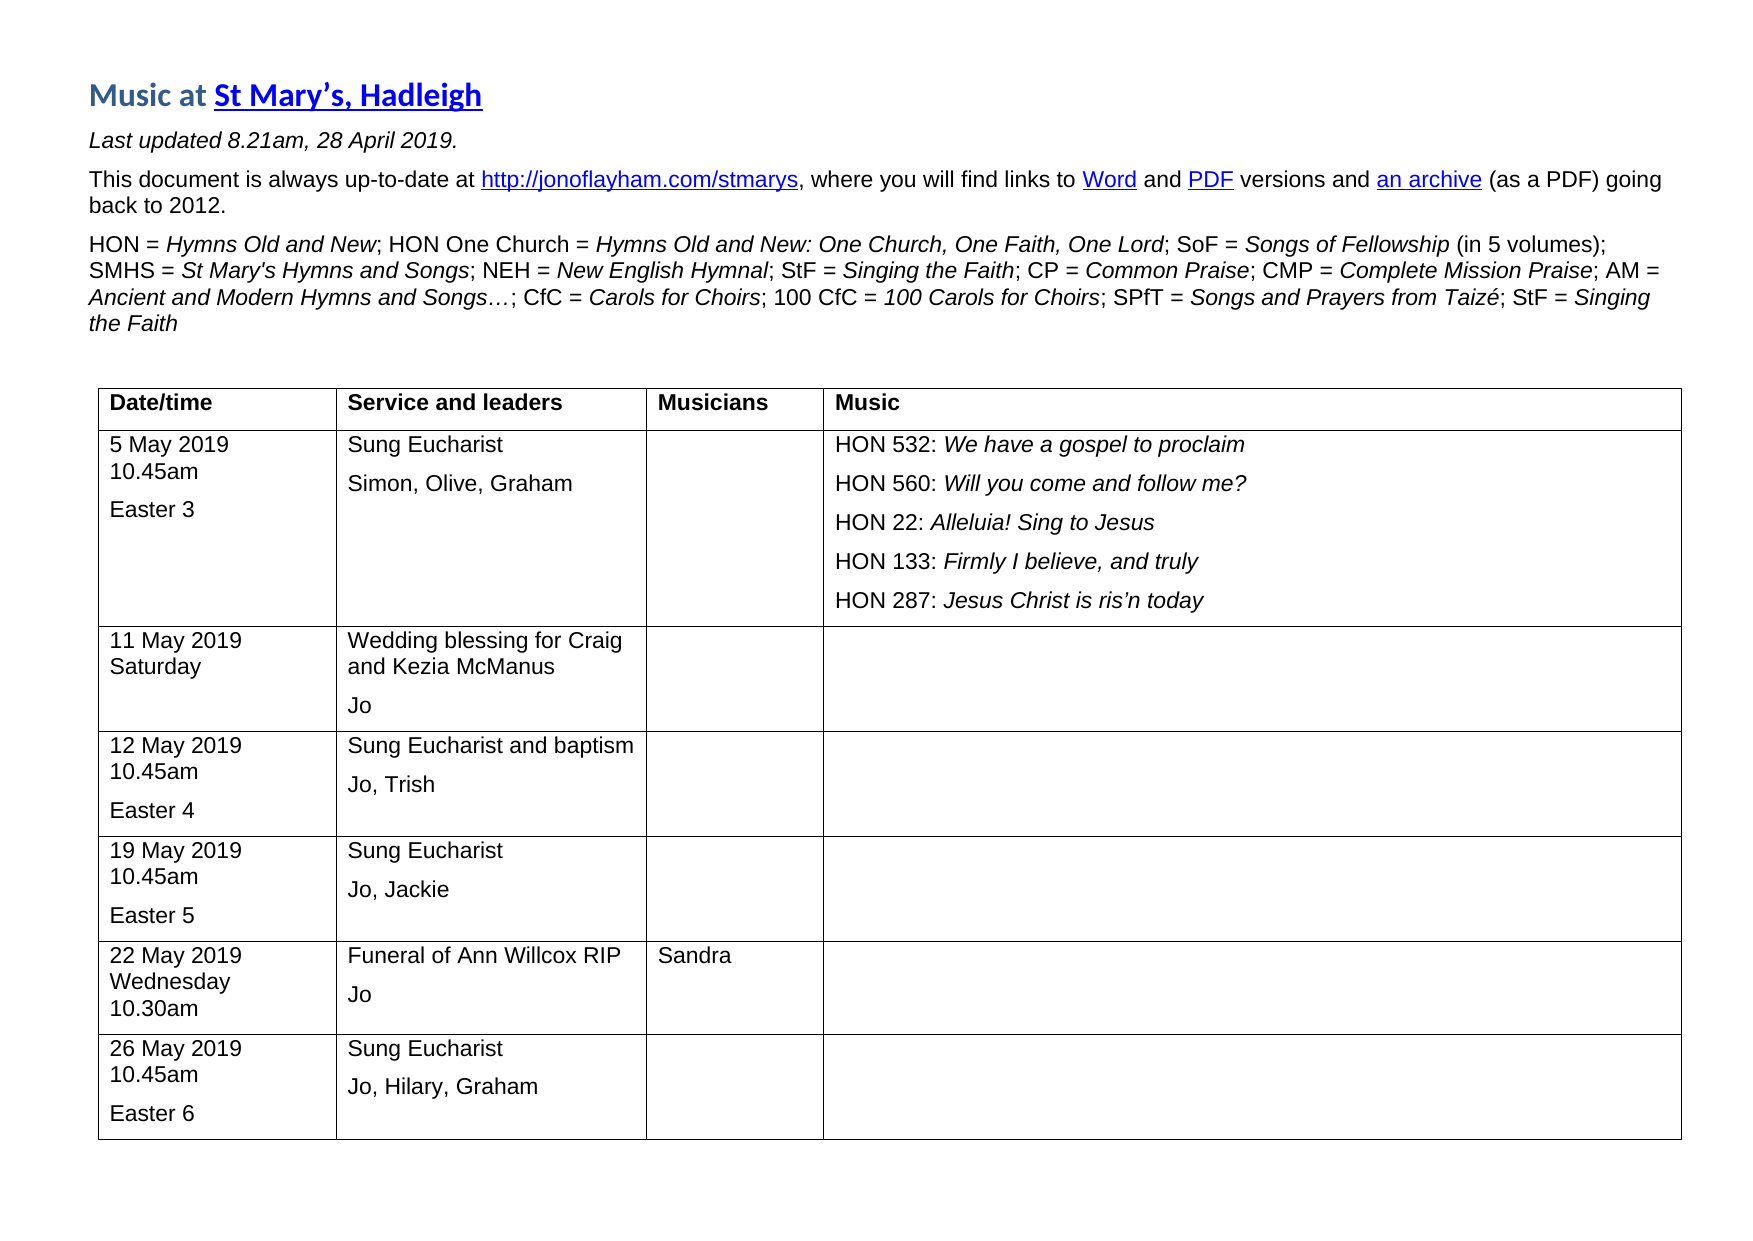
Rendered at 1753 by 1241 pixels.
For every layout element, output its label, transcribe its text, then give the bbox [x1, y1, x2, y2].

table_cell [824, 732, 1681, 836]
text This document is always up-to-date at http://jonoflayham.com/stmarys, where you will find links to Word and PDF versions and an archive (as a PDF) going back to 2012. [89, 166, 1666, 219]
table_cell Sandra [647, 942, 823, 1033]
table_cell Wedding blessing for Craig and Kezia McManus Jo [337, 627, 646, 731]
table_cell Sung Eucharist Jo, Hilary, Graham [337, 1035, 646, 1138]
table_cell Sung Eucharist Simon, Olive, Graham [337, 431, 646, 626]
table_cell Sung Eucharist and baptism Jo, Trish [337, 732, 646, 836]
table_header Music [824, 389, 1681, 430]
table_header Service and leaders [337, 389, 646, 430]
table_cell Funeral of Ann Willcox RIP Jo [337, 942, 646, 1033]
text Last updated 8.21am, 28 April 2019. [89, 127, 1666, 153]
table_cell HON 532: We have a gospel to proclaim HON 560: Will you come and follow me? HON 22: Alleluia! Sing to Jesus HON 133: Firmly I believe, and truly HON 287: Jesus Christ is ris’n today [824, 431, 1681, 626]
table_cell 26 May 2019 10.45am Easter 6 [99, 1035, 336, 1138]
table_cell [647, 1035, 823, 1138]
table_cell [647, 837, 823, 941]
table_cell [824, 942, 1681, 1033]
text HON = Hymns Old and New; HON One Church = Hymns Old and New: One Church, One Faith, One Lord; SoF = Songs of Fellowship (in 5 volumes); SMHS = St Mary's Hymns and Songs; NEH = New English Hymnal; StF = Singing the Faith; CP = Common Praise; CMP = Complete Mission Praise; AM = Ancient and Modern Hymns and Songs…; CfC = Carols for Choirs; 100 CfC = 100 Carols for Choirs; SPfT = Songs and Prayers from Taizé; StF = Singing the Faith [89, 231, 1666, 337]
table_header Musicians [647, 389, 823, 430]
table_cell 19 May 2019 10.45am Easter 5 [99, 837, 336, 941]
table_cell 22 May 2019 Wednesday 10.30am [99, 942, 336, 1033]
table_header Date/time [99, 389, 336, 430]
table_cell 12 May 2019 10.45am Easter 4 [99, 732, 336, 836]
table_cell [647, 732, 823, 836]
table_cell [824, 837, 1681, 941]
table_cell [824, 627, 1681, 731]
table_cell 5 May 2019 10.45am Easter 3 [99, 431, 336, 626]
table_cell Sung Eucharist Jo, Jackie [337, 837, 646, 941]
table_cell [647, 627, 823, 731]
table_cell [824, 1035, 1681, 1138]
table_cell 11 May 2019 Saturday [99, 627, 336, 731]
table_cell [647, 431, 823, 626]
subtitle Music at St Mary’s, Hadleigh [89, 74, 1666, 114]
